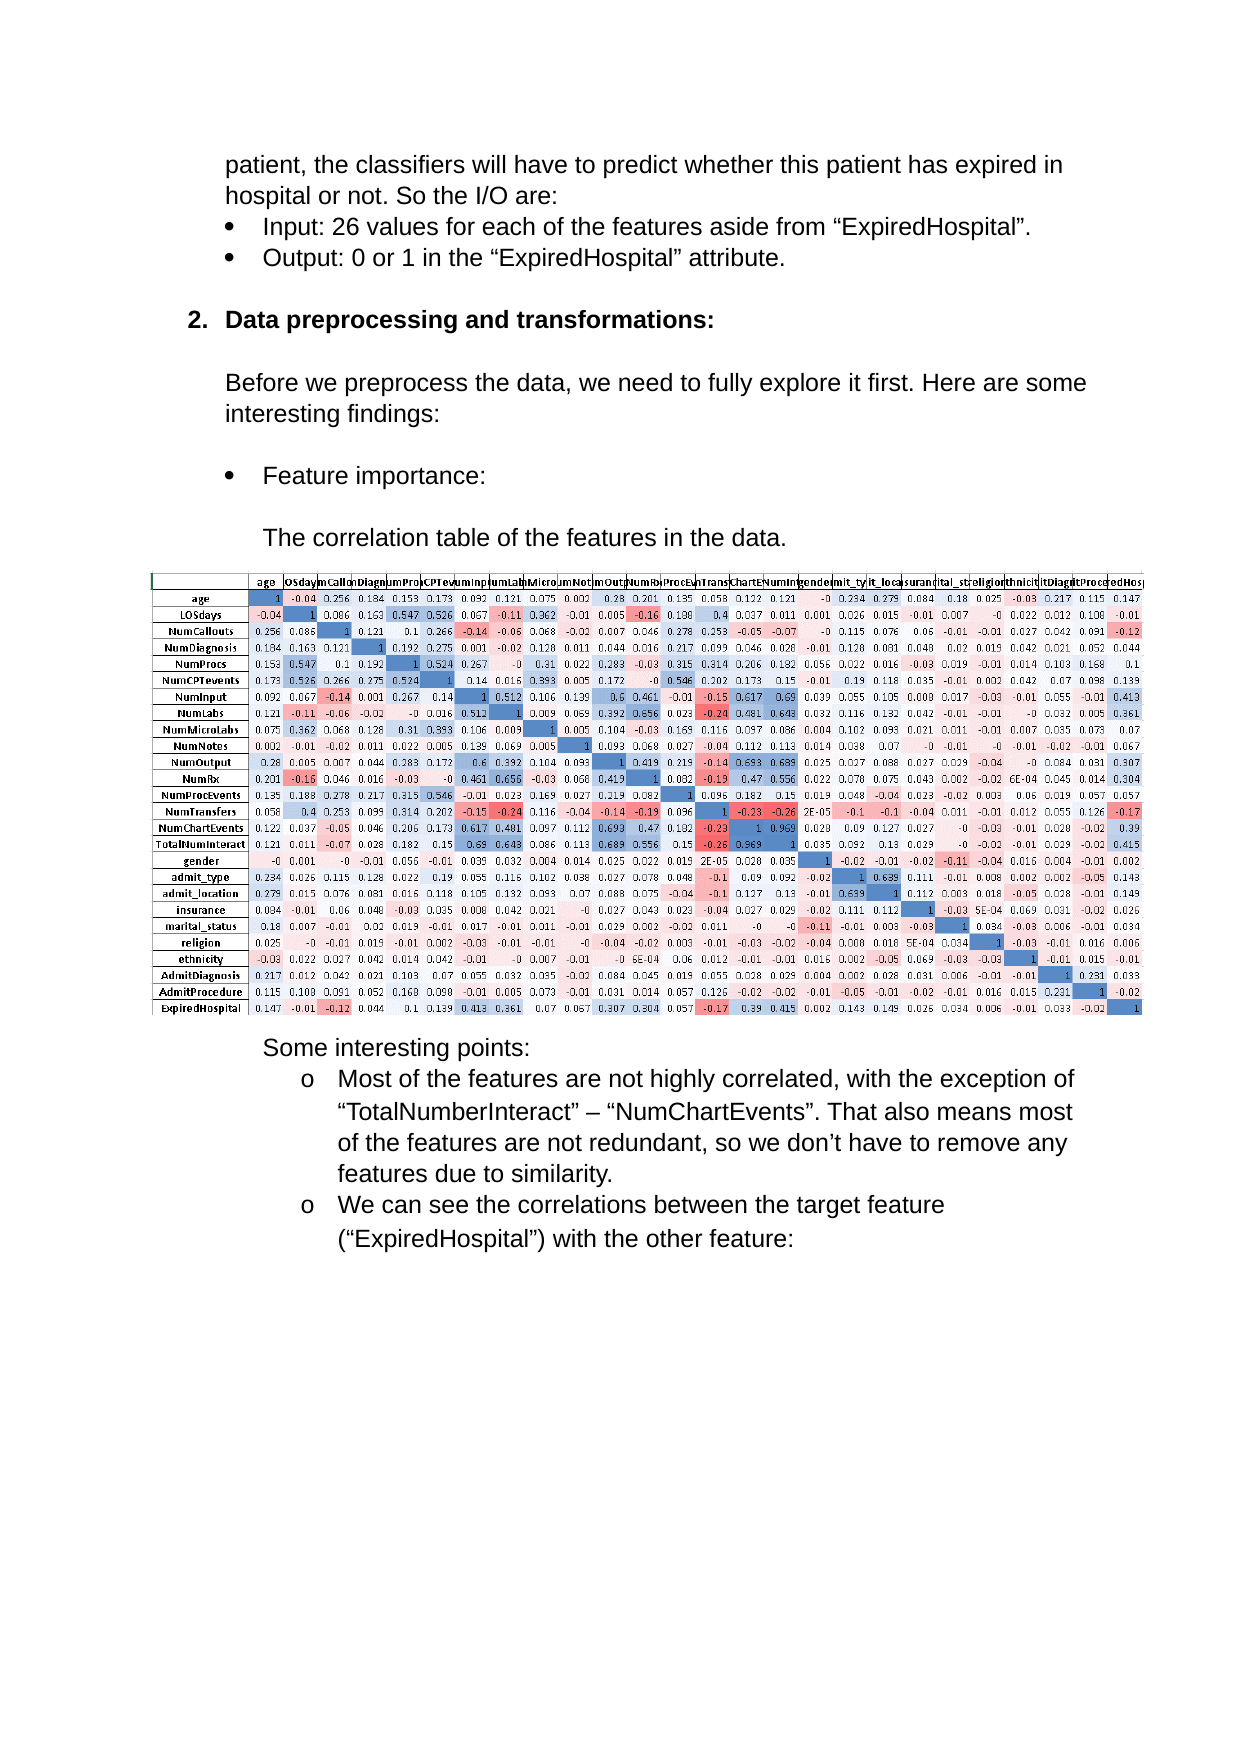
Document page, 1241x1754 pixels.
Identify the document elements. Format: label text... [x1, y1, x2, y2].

list Feature importance: [225, 461, 1090, 489]
list We can see the correlations between the target feature (“ExpiredHospital”) with the other feature: [300, 1191, 1090, 1252]
list The correlation table of the features in the data. [262, 523, 1090, 552]
list Data preprocessing and transformations: [187, 305, 1090, 334]
list Most of the features are not highly correlated, with the exception of “TotalNumberInteract” – “NumChartEvents”. That also means most of the features are not redundant, so we don’t have to remove any features due to similarity. [300, 1064, 1090, 1188]
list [225, 150, 1090, 210]
list Before we preprocess the data, we need to fully explore it first. Here are some interesting findings: [225, 367, 1090, 427]
list Output: 0 or 1 in the “ExpiredHospital” attribute. [225, 243, 1090, 272]
picture [150, 570, 1144, 1015]
list Input: 26 values for each of the features aside from “ExpiredHospital”. [225, 212, 1090, 241]
list Some interesting points: [262, 1033, 1090, 1062]
